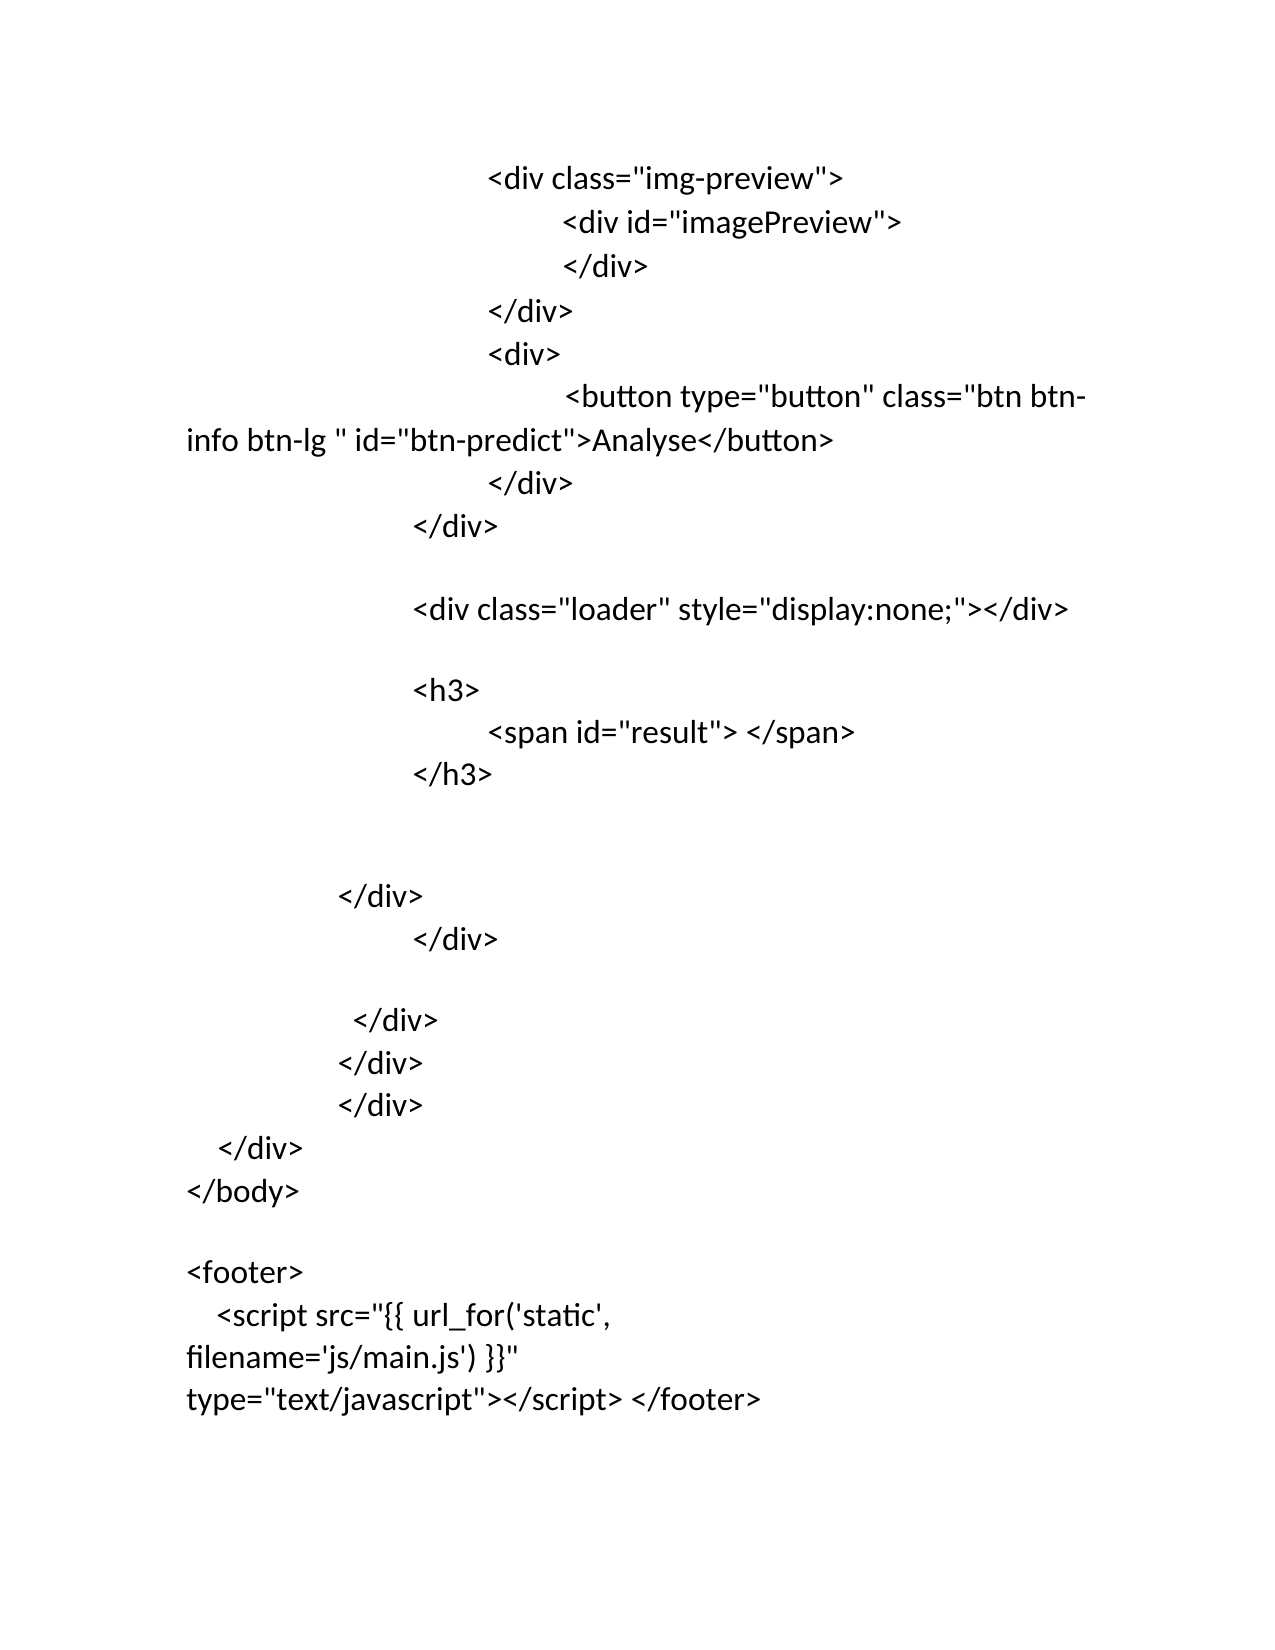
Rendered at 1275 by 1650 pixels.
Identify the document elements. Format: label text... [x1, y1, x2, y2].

text </div> [487, 290, 1088, 331]
text <footer> [186, 1251, 1088, 1292]
text <div> [487, 333, 1088, 373]
text <script src="{{ url_for('static', filename='js/main.js') }}" type="text/javascript"></script> </footer> [186, 1294, 951, 1418]
text </div> [217, 1127, 1088, 1168]
text </div> [487, 462, 1088, 503]
text <div class="img-preview"> [236, 157, 1095, 198]
text info btn-lg " id="btn-predict">Analyse</button> [186, 419, 1088, 460]
text <div id="imagePreview"> [369, 201, 1095, 242]
text </div> [337, 1084, 1088, 1125]
text <h3> [412, 669, 1088, 709]
text </div> [337, 875, 1088, 916]
text <span id="result"> </span> </h3> [412, 712, 935, 794]
text </div> [337, 1042, 1088, 1082]
text <div class="loader" style="display:none;"></div> [412, 588, 1088, 629]
text <button type="button" class="btn btn- [187, 375, 1086, 416]
text </div> [412, 918, 1088, 959]
text </body> [186, 1170, 1088, 1211]
text </div> [236, 246, 975, 286]
text </div> [412, 505, 1088, 546]
text </div> [352, 999, 1088, 1039]
